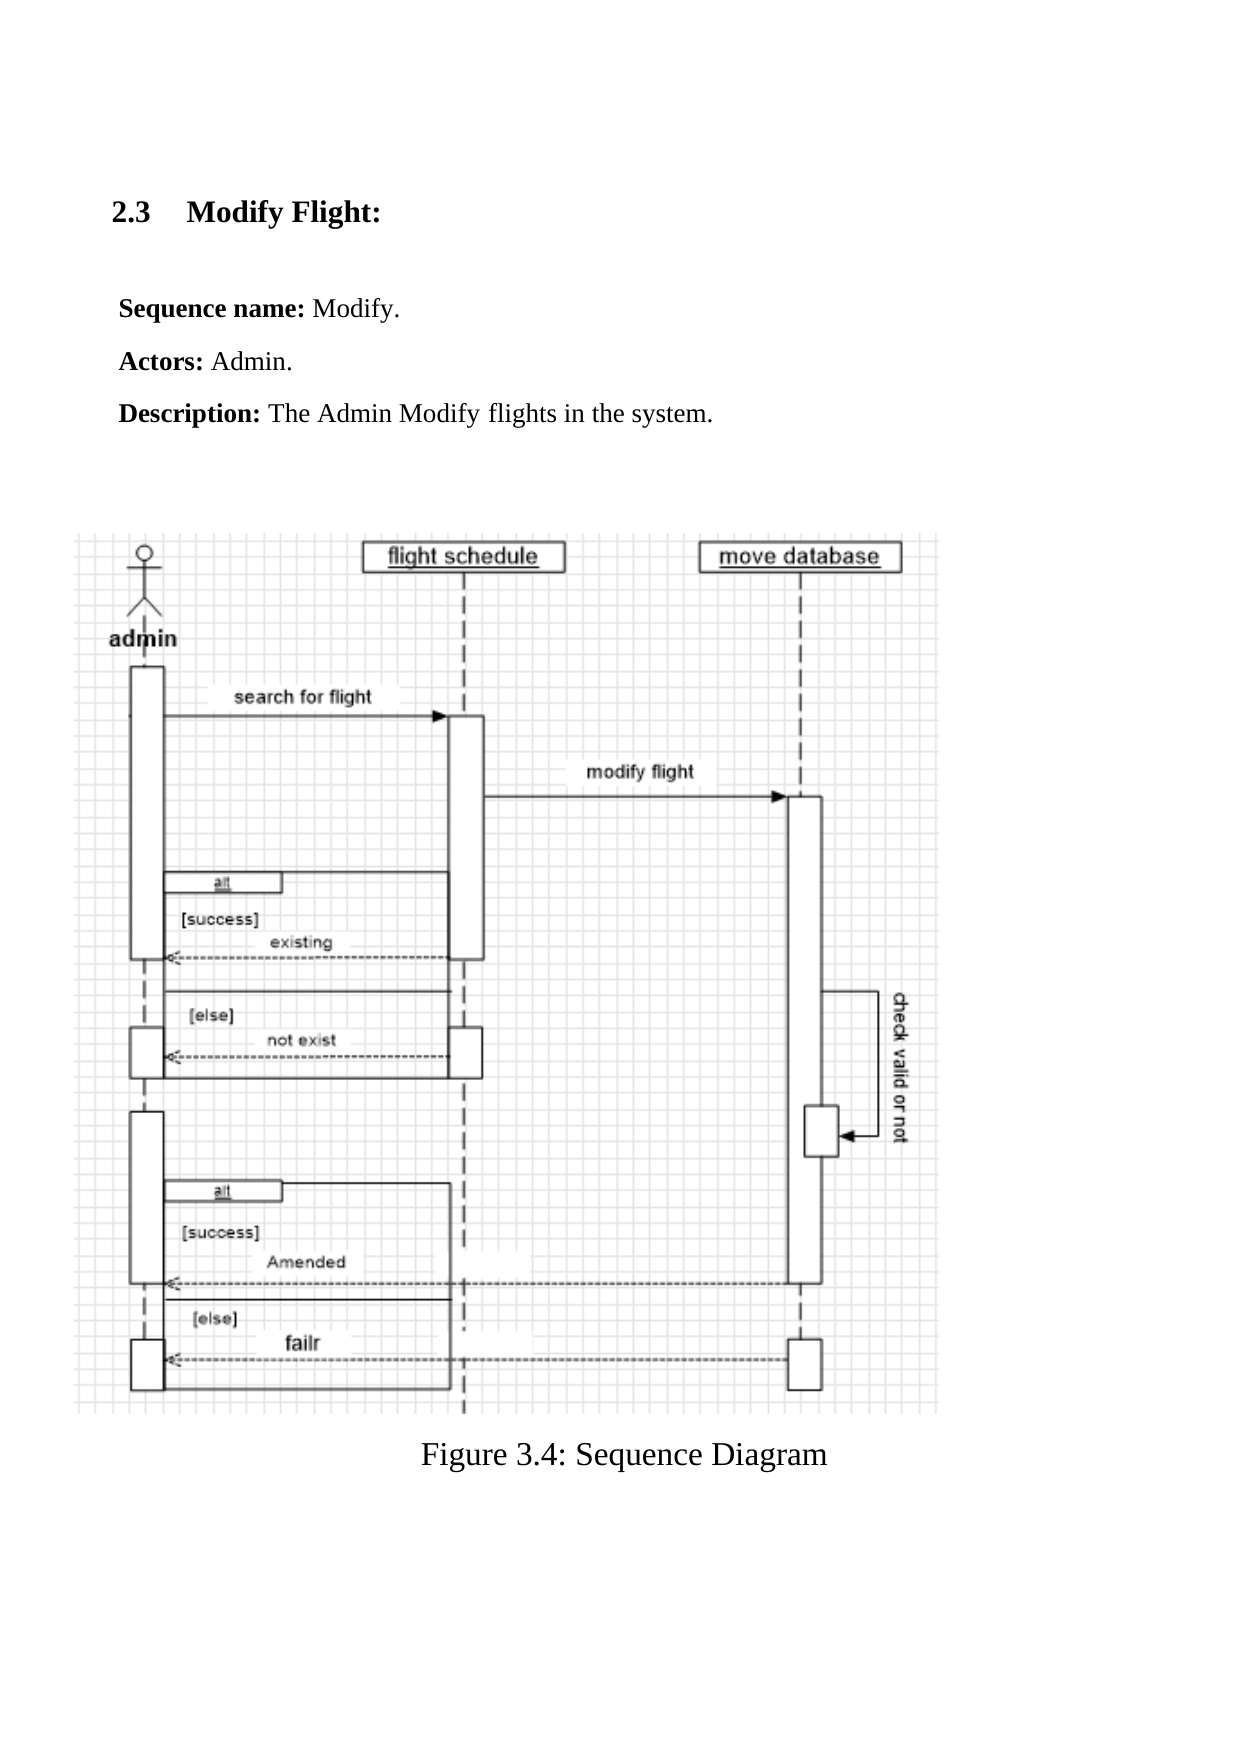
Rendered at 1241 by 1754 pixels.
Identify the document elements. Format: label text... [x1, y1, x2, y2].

text Actors: Admin. [118, 345, 1137, 376]
text Figure 3.4: Sequence Diagram [111, 1435, 1137, 1473]
text Sequence name: Modify. [118, 293, 1137, 324]
picture [73, 533, 939, 1414]
text Description: The Admin Modify flights in the system. [118, 397, 1137, 428]
list Modify Flight: [111, 193, 1137, 229]
